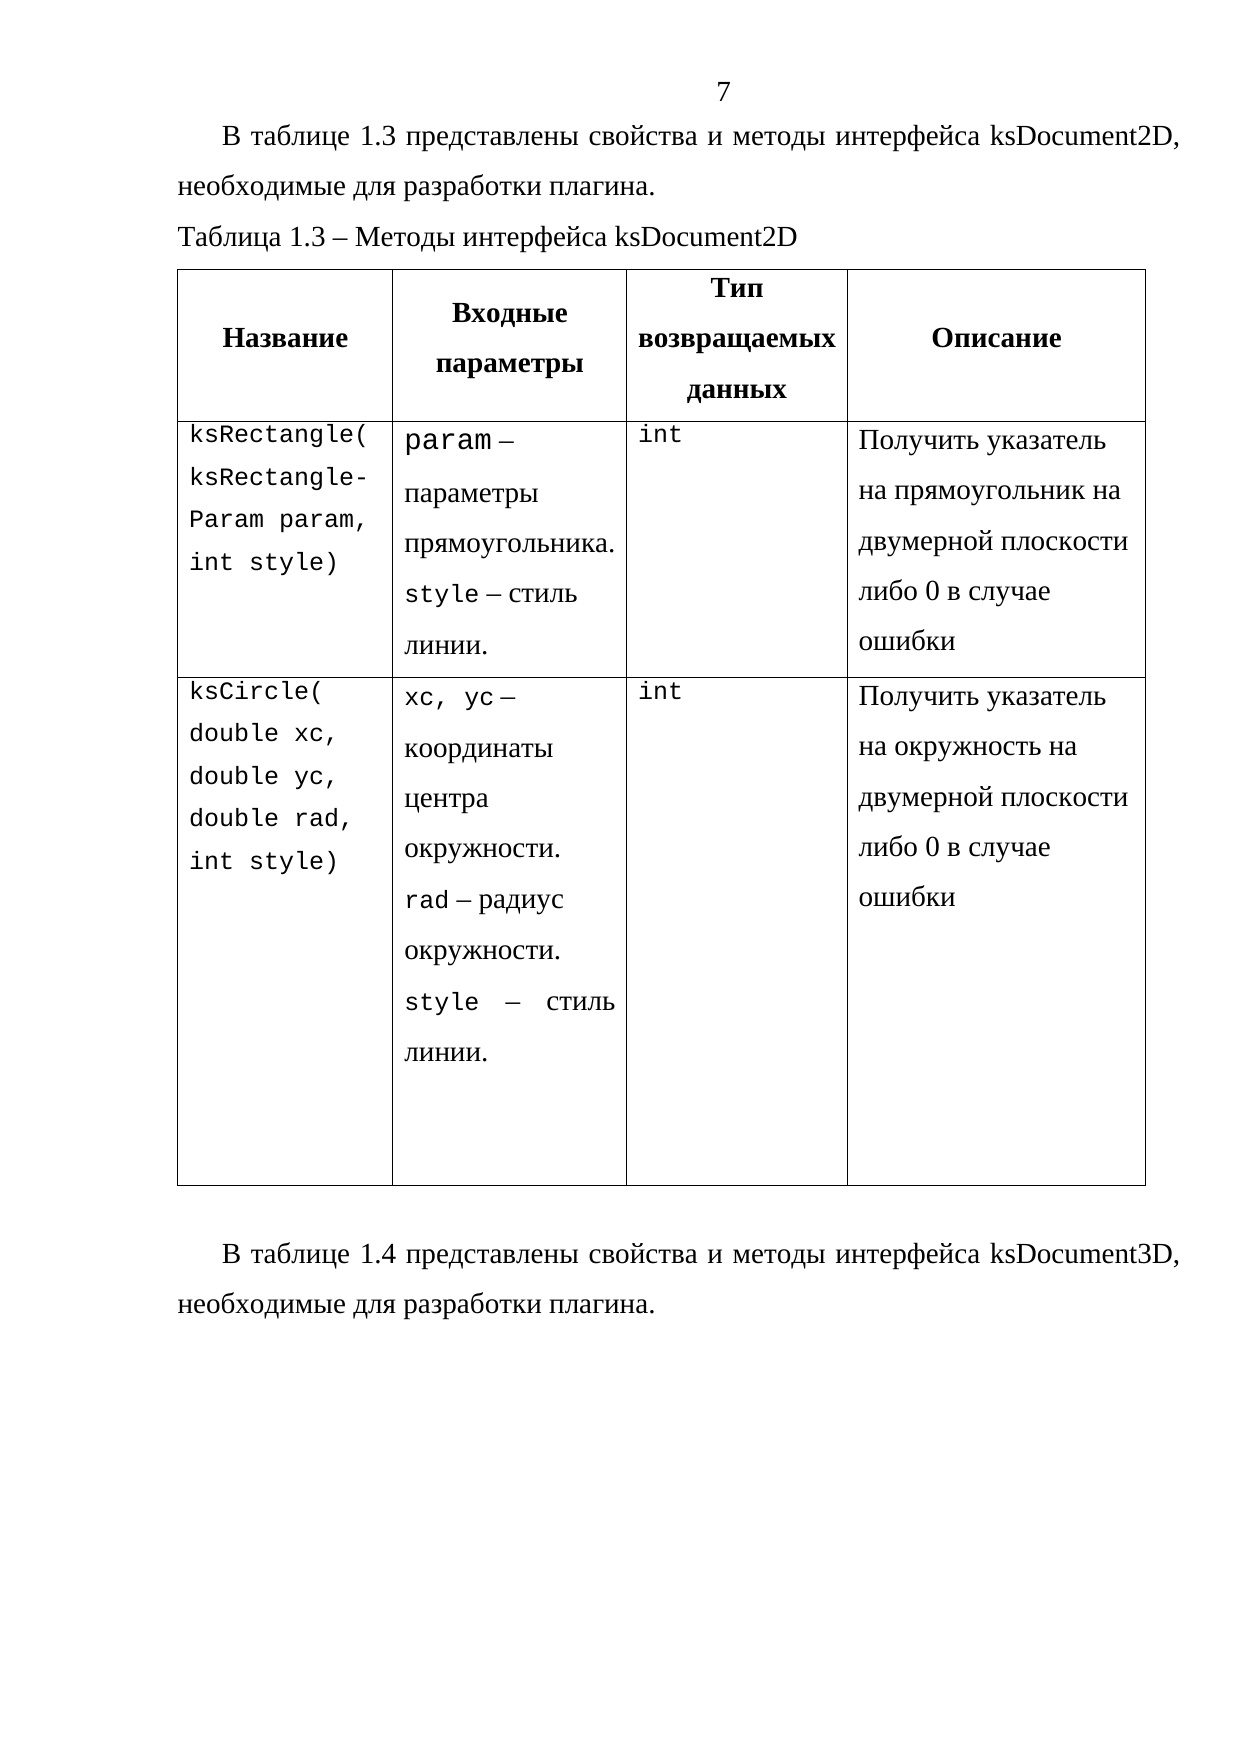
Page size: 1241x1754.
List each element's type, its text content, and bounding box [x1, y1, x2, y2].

text Таблица 1.3 – Методы интерфейса ksDocument2D [177, 219, 1181, 252]
table_cell Получить указатель на окружность на двумерной плоскости либо 0 в случае ошибки [848, 678, 1145, 1185]
table_header Название [178, 270, 392, 421]
text В таблице 1.4 представлены свойства и методы интерфейса ksDocument3D, необходимые для разработки плагина. [177, 1236, 1181, 1320]
table_cell xc, yc – координаты центра окружности. rad – радиус окружности. style – стиль линии. [393, 678, 626, 1185]
table_header Тип возвращаемых данных [627, 270, 847, 421]
table_cell int [627, 678, 847, 1185]
table_header Описание [848, 270, 1145, 421]
text В таблице 1.3 представлены свойства и методы интерфейса ksDocument2D, необходимые для разработки плагина. [177, 118, 1181, 202]
table_cell param – параметры прямоугольника. style – стиль линии. [393, 422, 626, 677]
table_cell int [627, 422, 847, 677]
table_cell ksRectangle( ksRectangle-Param param, int style) [178, 422, 392, 677]
table_cell Получить указатель на прямоугольник на двумерной плоскости либо 0 в случае ошибки [848, 422, 1145, 677]
table_cell ksCircle( double xc, double yc, double rad, int style) [178, 678, 392, 1185]
table_header Входные параметры [393, 270, 626, 421]
